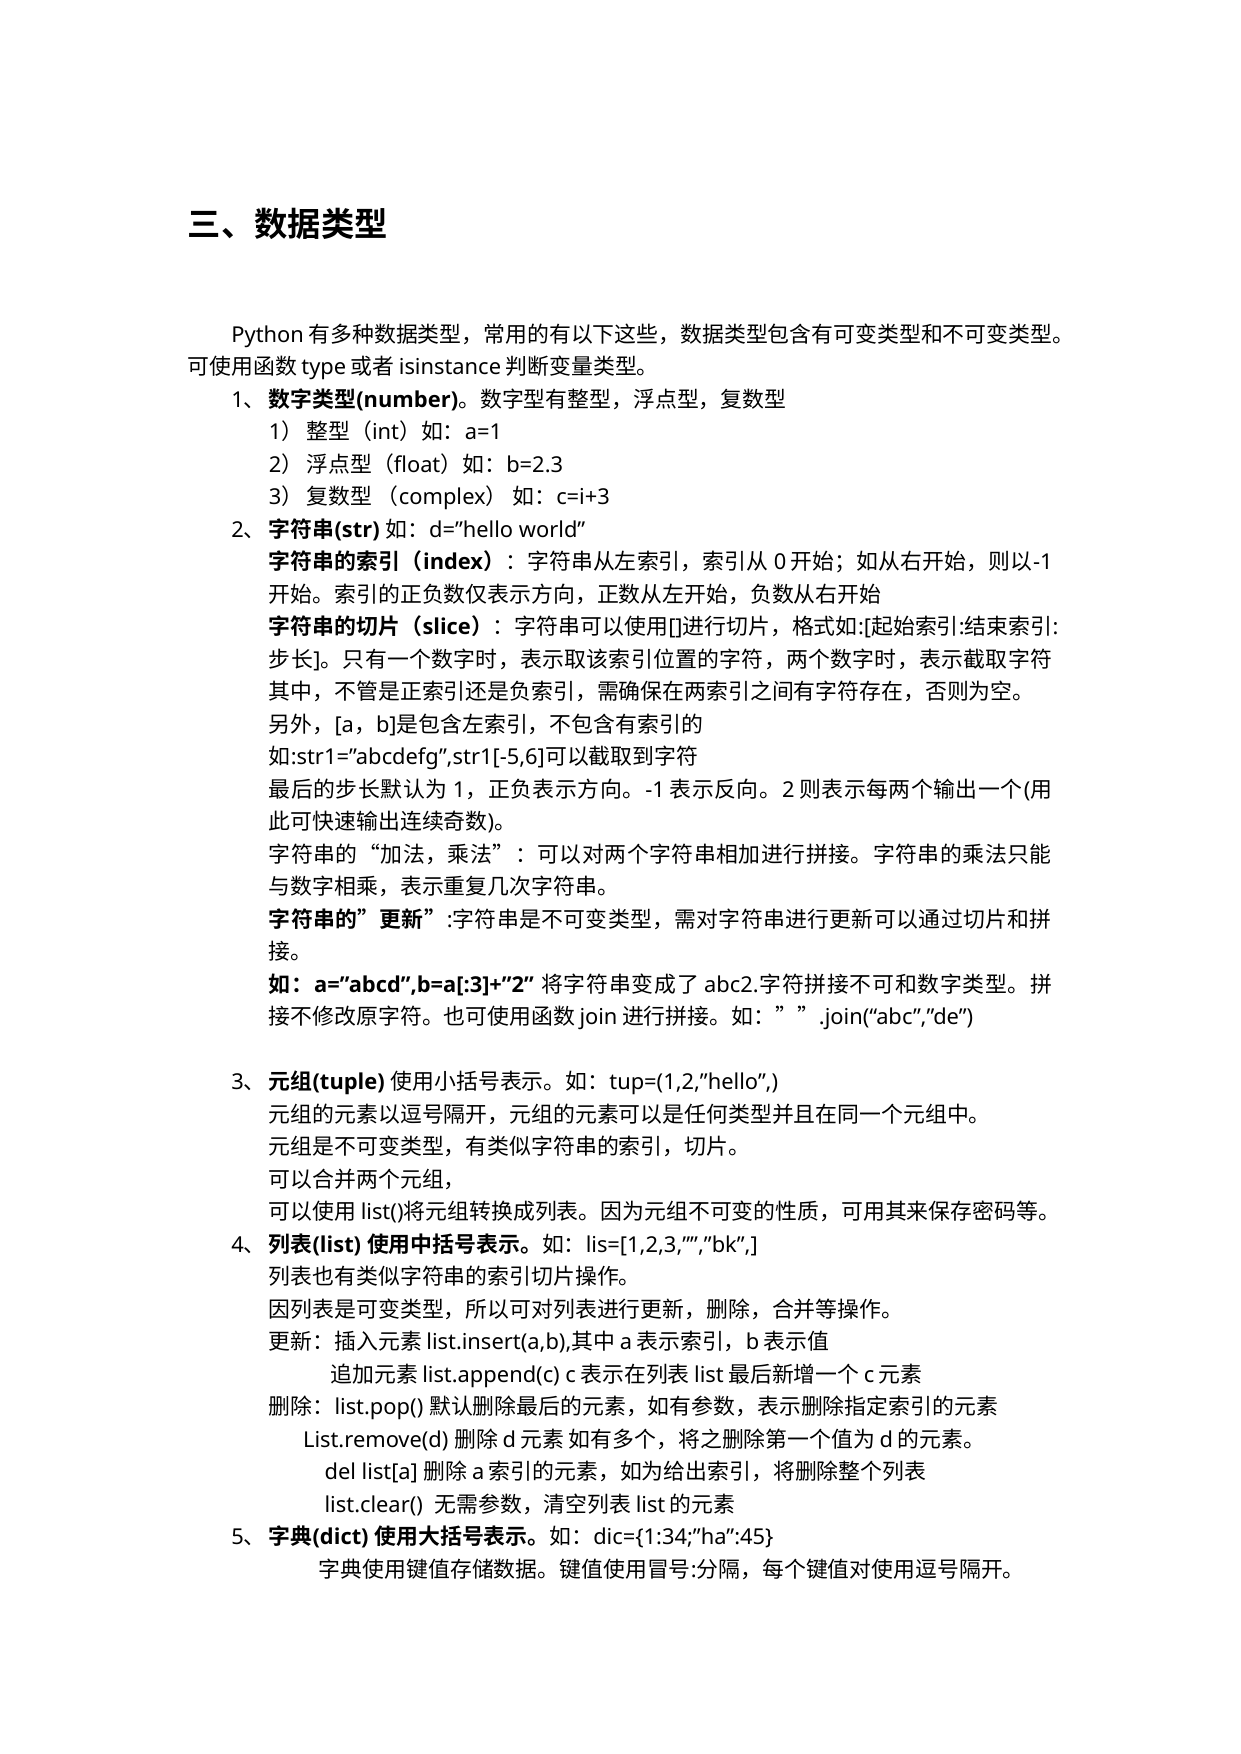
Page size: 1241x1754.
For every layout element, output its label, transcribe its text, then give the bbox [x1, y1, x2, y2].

list 浮点型（float）如：b=2.3 [269, 446, 1053, 479]
list 字符串的”更新”:字符串是不可变类型，需对字符串进行更新可以通过切片和拼接。 [269, 901, 1053, 966]
list list.clear() 无需参数，清空列表list的元素 [269, 1486, 1053, 1519]
text Python有多种数据类型，常用的有以下这些，数据类型包含有可变类型和不可变类型。 [187, 316, 1053, 349]
list 因列表是可变类型，所以可对列表进行更新，删除，合并等操作。 [269, 1291, 1053, 1324]
list 可以合并两个元组， [269, 1161, 1053, 1194]
list 更新：插入元素list.insert(a,b),其中a表示索引，b表示值 [269, 1324, 1053, 1356]
list 字典(dict) 使用大括号表示。如：dic={1:34;”ha”:45} [231, 1519, 1053, 1551]
list 字符串的“加法，乘法”：可以对两个字符串相加进行拼接。字符串的乘法只能与数字相乘，表示重复几次字符串。 [269, 836, 1053, 901]
list 追加元素list.append(c) c表示在列表list最后新增一个c元素 [269, 1356, 1053, 1389]
list 删除：list.pop() 默认删除最后的元素，如有参数，表示删除指定索引的元素 [269, 1389, 1053, 1421]
list 字符串的索引（index）：字符串从左索引，索引从0开始；如从右开始，则以-1开始。索引的正负数仅表示方向，正数从左开始，负数从右开始 [269, 544, 1053, 609]
list 如：a=”abcd”,b=a[:3]+”2” 将字符串变成了abc2.字符拼接不可和数字类型。拼接不修改原字符。也可使用函数join进行拼接。如：””.join(“abc”,”de”) [269, 966, 1053, 1031]
list 可以使用list()将元组转换成列表。因为元组不可变的性质，可用其来保存密码等。 [269, 1194, 1053, 1226]
list 元组的元素以逗号隔开，元组的元素可以是任何类型并且在同一个元组中。 [269, 1096, 1053, 1129]
list del list[a] 删除a索引的元素，如为给出索引，将删除整个列表 [269, 1454, 1053, 1486]
list 数字类型(number)。数字型有整型，浮点型，复数型 [231, 381, 1053, 414]
text 可使用函数type或者isinstance判断变量类型。 [187, 349, 1053, 381]
list 最后的步长默认为1，正负表示方向。-1表示反向。2则表示每两个输出一个(用此可快速输出连续奇数)。 [269, 771, 1053, 836]
list 元组是不可变类型，有类似字符串的索引，切片。 [269, 1129, 1053, 1161]
subtitle 三、数据类型 [187, 189, 1053, 254]
list 字典使用键值存储数据。键值使用冒号:分隔，每个键值对使用逗号隔开。 [319, 1551, 1053, 1584]
list 另外，[a，b]是包含左索引，不包含有索引的 [269, 706, 1053, 739]
list 复数型 （complex） 如：c=i+3 [269, 479, 1053, 511]
list 如:str1=”abcdefg”,str1[-5,6]可以截取到字符 [269, 739, 1053, 771]
list 整型（int）如：a=1 [269, 414, 1053, 446]
list 字符串的切片（slice）：字符串可以使用[]进行切片，格式如:[起始索引:结束索引:步长]。只有一个数字时，表示取该索引位置的字符，两个数字时，表示截取字符。其中，不管是正索引还是负索引，需确保在两索引之间有字符存在，否则为空。 [269, 609, 1053, 706]
list 列表也有类似字符串的索引切片操作。 [269, 1259, 1053, 1291]
list 元组(tuple) 使用小括号表示。如：tup=(1,2,”hello”,) [231, 1064, 1053, 1096]
list List.remove(d) 删除d元素 如有多个，将之删除第一个值为d的元素。 [269, 1421, 1053, 1454]
list 字符串(str) 如：d=”hello world” [231, 511, 1053, 544]
list 列表(list) 使用中括号表示。如：lis=[1,2,3,””,”bk”,] [231, 1226, 1053, 1259]
